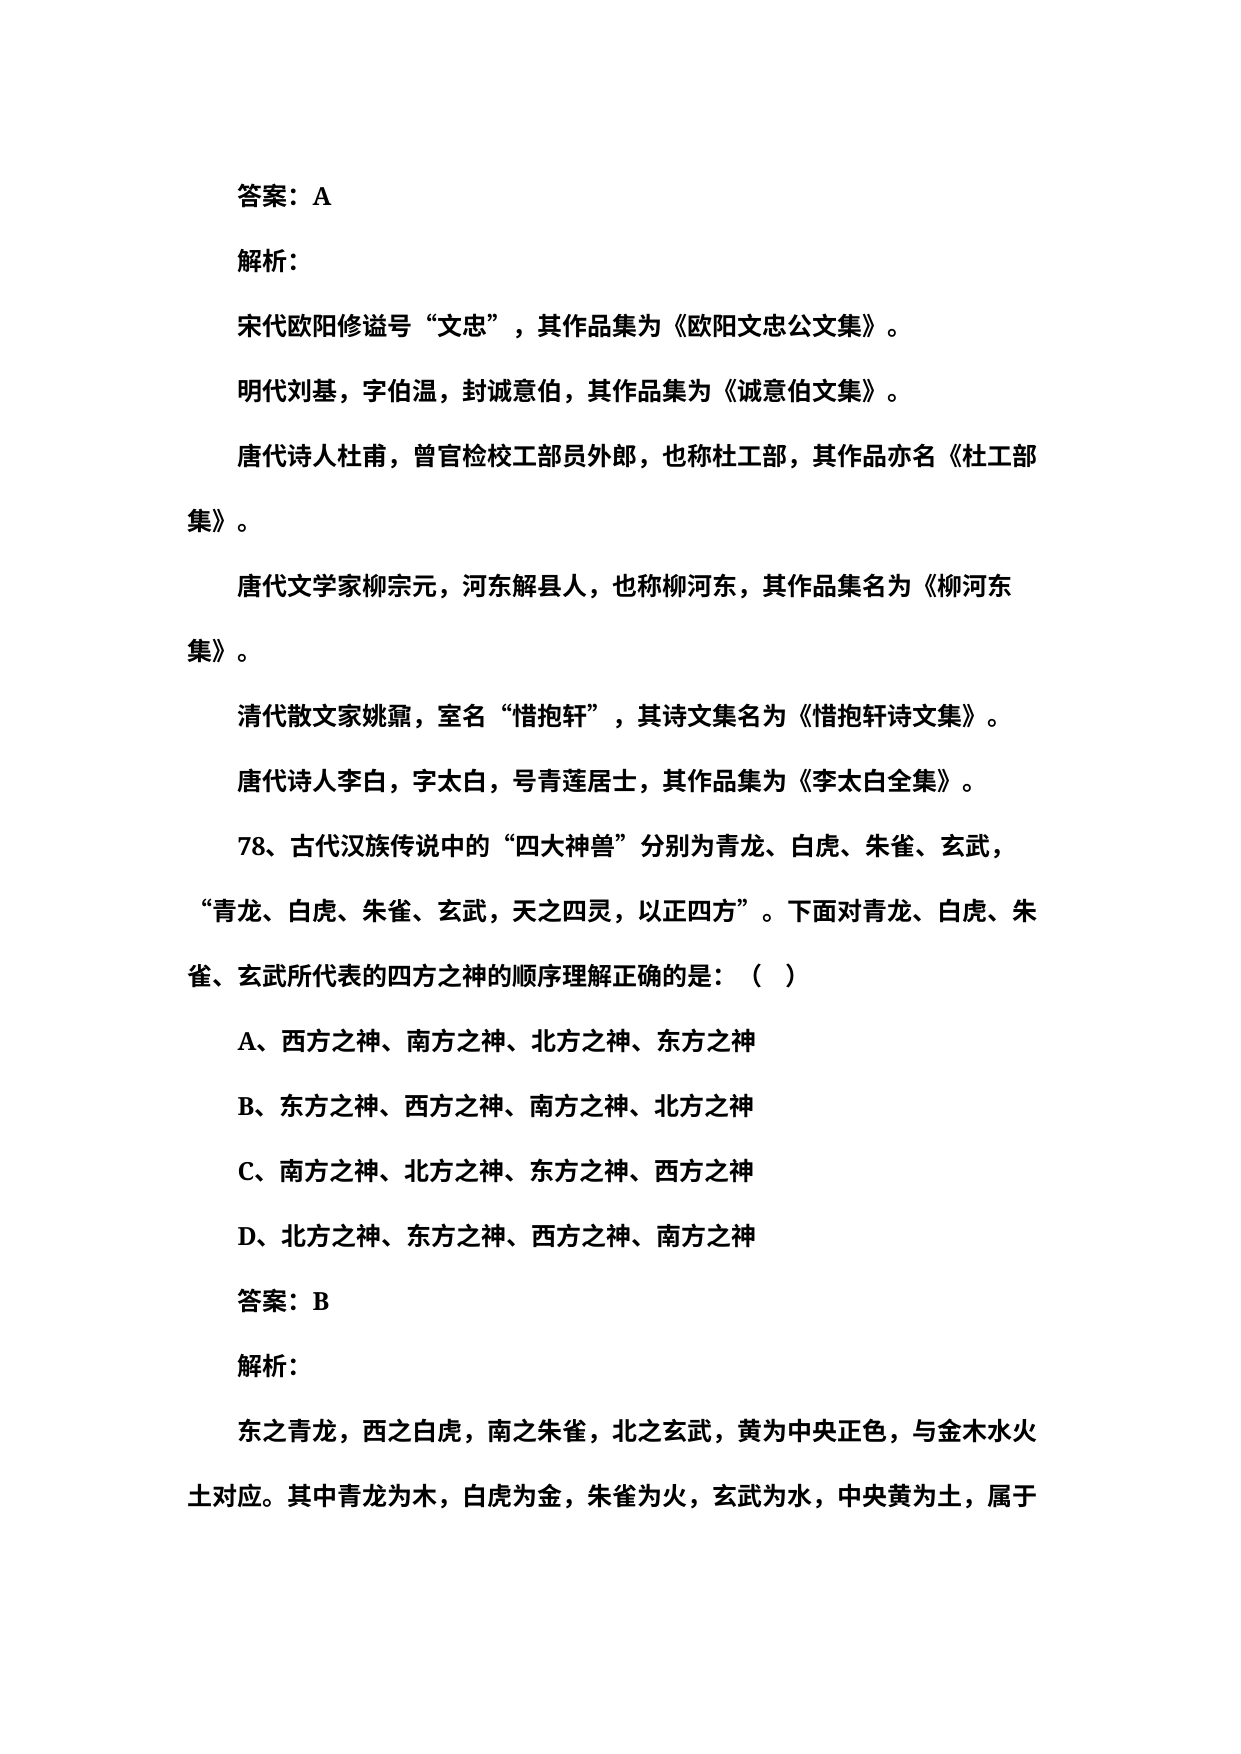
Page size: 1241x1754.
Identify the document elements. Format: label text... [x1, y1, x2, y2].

text 唐代诗人杜甫，曾官检校工部员外郎，也称杜工部，其作品亦名《杜工部集》。 [187, 422, 1053, 552]
text 答案：A [187, 162, 1053, 227]
text 解析： [187, 227, 1053, 292]
text B、东方之神、西方之神、南方之神、北方之神 [187, 1072, 1053, 1137]
text 唐代文学家柳宗元，河东解县人，也称柳河东，其作品集名为《柳河东集》。 [187, 552, 1053, 682]
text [187, 1397, 1053, 1527]
text A、西方之神、南方之神、北方之神、东方之神 [187, 1007, 1053, 1072]
text 答案：B [187, 1267, 1053, 1332]
text C、南方之神、北方之神、东方之神、西方之神 [187, 1137, 1053, 1202]
text 清代散文家姚鼐，室名“惜抱轩”，其诗文集名为《惜抱轩诗文集》。 [187, 682, 1053, 747]
text D、北方之神、东方之神、西方之神、南方之神 [187, 1202, 1053, 1267]
text 宋代欧阳修谥号“文忠”，其作品集为《欧阳文忠公文集》。 [187, 292, 1053, 357]
text 78、古代汉族传说中的“四大神兽”分别为青龙、白虎、朱雀、玄武，“青龙、白虎、朱雀、玄武，天之四灵，以正四方”。下面对青龙、白虎、朱雀、玄武所代表的四方之神的顺序理解正确的是：（ ） [187, 812, 1053, 1007]
text 解析： [187, 1332, 1053, 1397]
text 唐代诗人李白，字太白，号青莲居士，其作品集为《李太白全集》。 [187, 747, 1053, 812]
text 明代刘基，字伯温，封诚意伯，其作品集为《诚意伯文集》。 [187, 357, 1053, 422]
